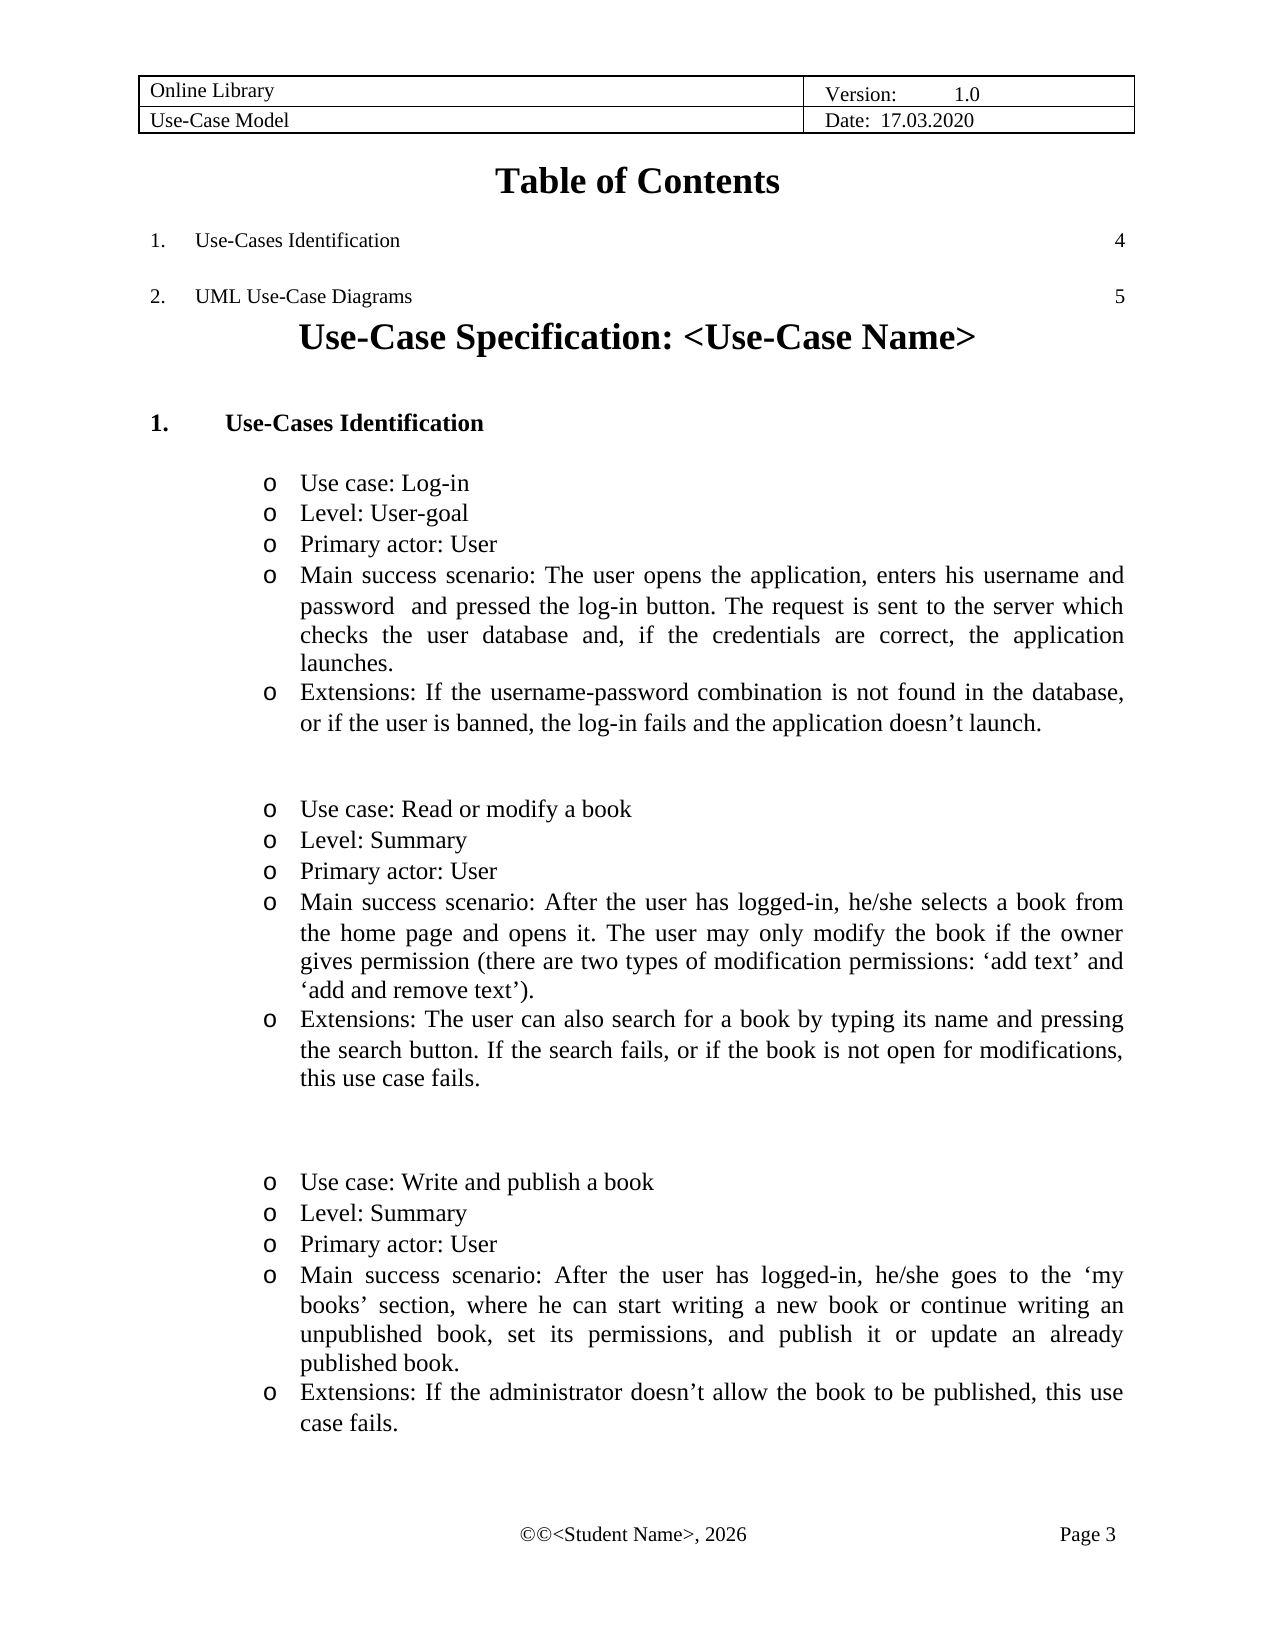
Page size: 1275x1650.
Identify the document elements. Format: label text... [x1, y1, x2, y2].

list Main success scenario: After the user has logged-in, he/she goes to the ‘my books’ section, where he can start writing a new book or continue writing an unpublished book, set its permissions, and publish it or update an already published book. [262, 1260, 1125, 1377]
text 2. UML Use-Case Diagrams 5 [150, 283, 1050, 308]
list Primary actor: User [262, 856, 1125, 887]
list Level: User-goal [262, 498, 1125, 529]
list Level: Summary [262, 825, 1125, 856]
list Use case: Read or modify a book [262, 794, 1125, 825]
list Primary actor: User [262, 529, 1125, 560]
list Level: Summary [262, 1198, 1125, 1229]
list Extensions: The user can also search for a book by typing its name and pressing the search button. If the search fails, or if the book is not open for modifications, this use case fails. [262, 1004, 1125, 1092]
title Table of Contents [150, 159, 1125, 202]
text 1. Use-Cases Identification 4 [150, 227, 1050, 252]
list Extensions: If the administrator doesn’t allow the book to be published, this use case fails. [262, 1377, 1125, 1436]
list Main success scenario: After the user has logged-in, he/she selects a book from the home page and opens it. The user may only modify the book if the owner gives permission (there are two types of modification permissions: ‘add text’ and ‘add and remove text’). [262, 887, 1125, 1004]
list Use case: Write and publish a book [262, 1167, 1125, 1198]
subtitle Use-Cases Identification [150, 408, 1125, 436]
list Extensions: If the username-password combination is not found in the database, or if the user is banned, the log-in fails and the application doesn’t launch. [262, 677, 1125, 737]
list Primary actor: User [262, 1229, 1125, 1260]
list Use case: Log-in [262, 468, 1125, 498]
list Main success scenario: The user opens the application, enters his username and password and pressed the log-in button. The request is sent to the server which checks the user database and, if the credentials are correct, the application launches. [262, 560, 1125, 677]
